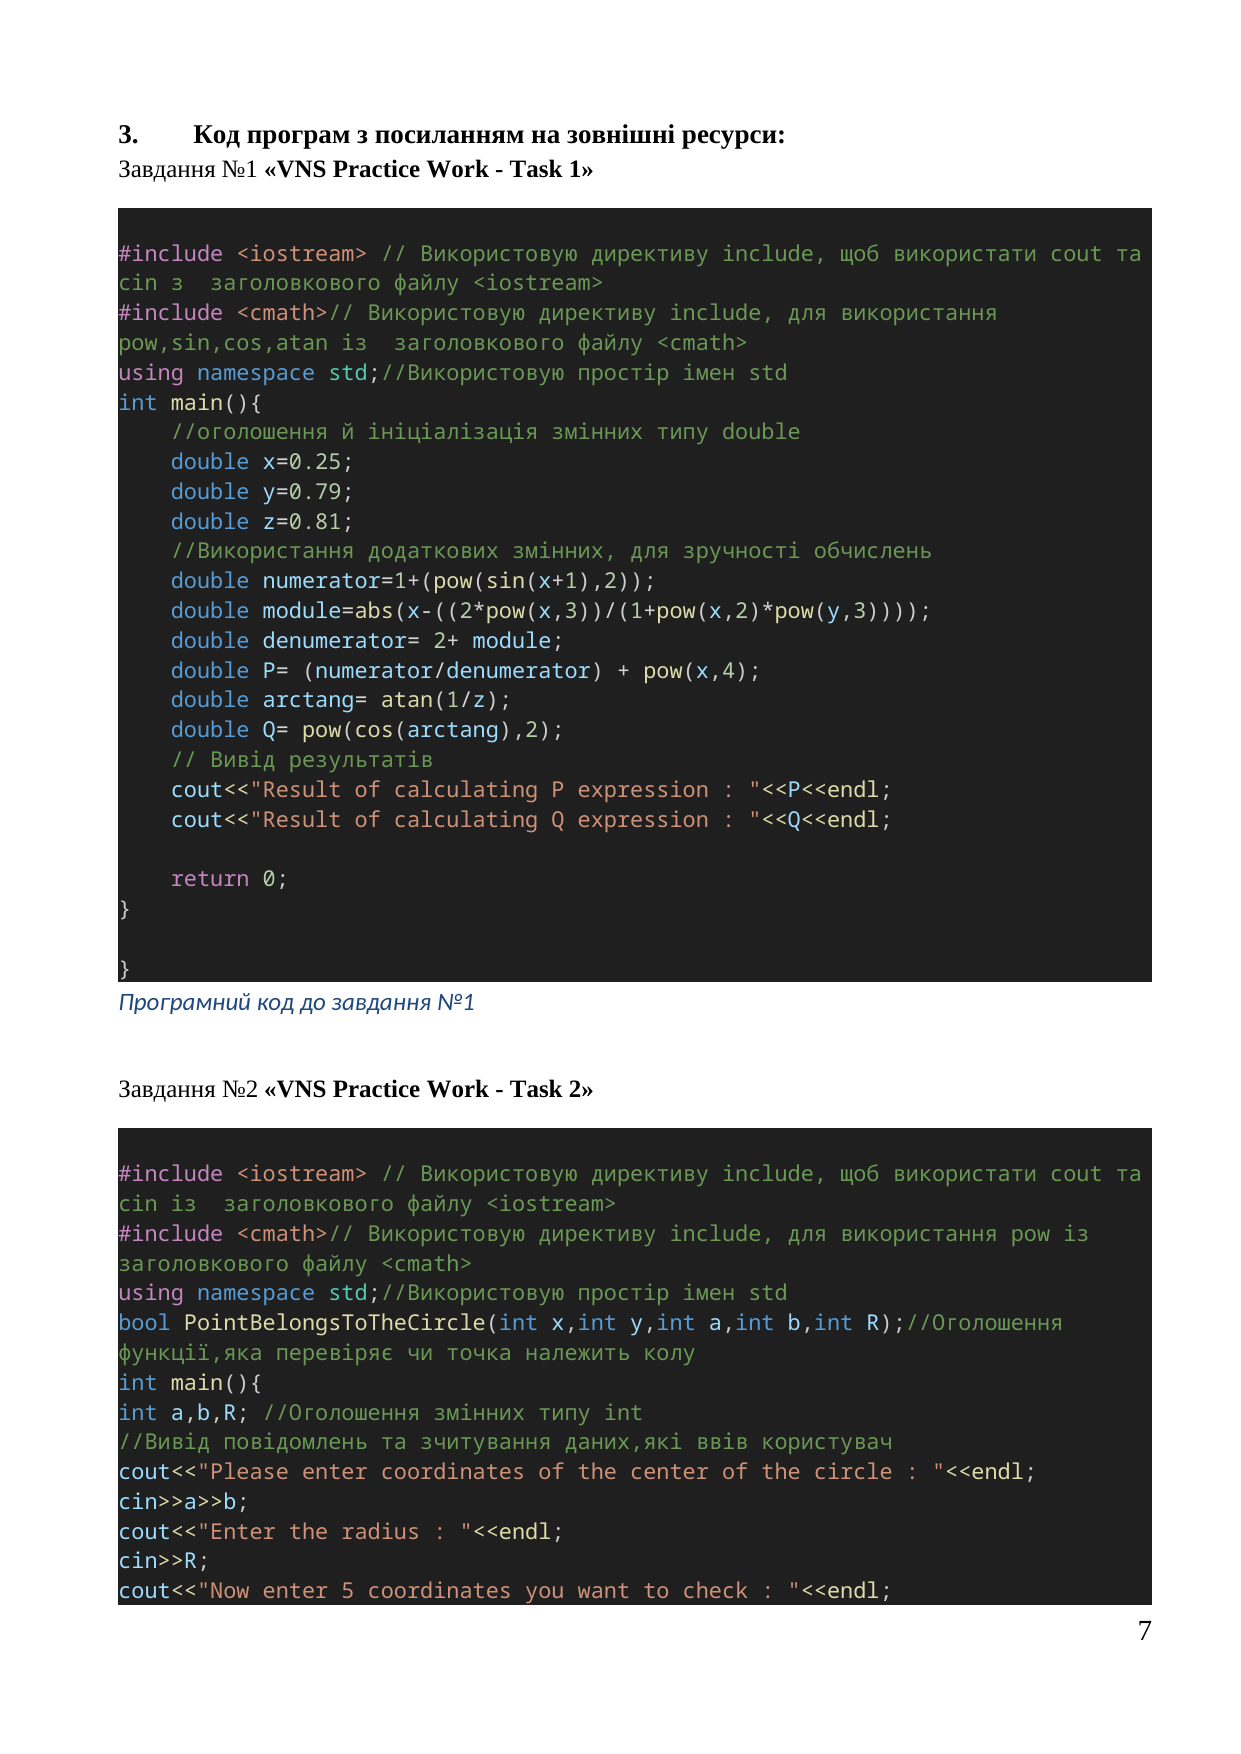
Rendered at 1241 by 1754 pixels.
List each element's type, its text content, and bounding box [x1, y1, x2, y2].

text double x=0.25; [118, 446, 1152, 476]
text #include <cmath>// Використовую директиву include, для використання pow,sin,cos,atan із заголовкового файлу <cmath> [118, 297, 1152, 357]
text Завдання №1 «VNS Practice Work - Task 1» [118, 154, 1152, 183]
text cout<<"Please enter coordinates of the center of the circle : "<<endl; [118, 1456, 1152, 1486]
text using namespace std;//Використовую простір імен std [118, 1277, 1152, 1307]
text #include <iostream> // Використовую директиву include, щоб використати cout та cin з заголовкового файлу <iostream> [118, 237, 1152, 297]
text double P= (numerator/denumerator) + pow(x,4); [118, 654, 1152, 684]
text //Вивід повідомлень та зчитування даних,які ввів користувач [118, 1426, 1152, 1456]
text Завдання №2 «VNS Practice Work - Task 2» [118, 1074, 1152, 1103]
text bool PointBelongsToTheCircle(int x,int y,int a,int b,int R);//Оголошення функції,яка перевіряє чи точка належить колу [118, 1307, 1152, 1367]
text int main(){ [118, 386, 1152, 416]
text int a,b,R; //Оголошення змінних типу int [118, 1396, 1152, 1426]
text cin>>R; [118, 1545, 1152, 1575]
text double denumerator= 2+ module; [118, 625, 1152, 654]
text using namespace std;//Використовую простір імен std [118, 357, 1152, 386]
text } [118, 952, 1152, 982]
text double numerator=1+(pow(sin(x+1),2)); [118, 565, 1152, 595]
text cout<<"Now enter 5 coordinates you want to check : "<<endl; [118, 1575, 1152, 1605]
text } [118, 893, 1152, 923]
text double Q= pow(cos(arctang),2); [118, 714, 1152, 744]
text return 0; [118, 863, 1152, 893]
text //оголошення й ініціалізація змінних типу double [118, 416, 1152, 446]
subtitle Програмний код до завдання №1 [118, 986, 1152, 1017]
text double y=0.79; [118, 476, 1152, 506]
text int main(){ [118, 1367, 1152, 1396]
subtitle 3. Код програм з посиланням на зовнішні ресурси: [118, 118, 1152, 149]
text cout<<"Result of calculating P expression : "<<P<<endl; [118, 774, 1152, 803]
text double arctang= atan(1/z); [118, 684, 1152, 714]
text //Використання додаткових змінних, для зручності обчислень [118, 535, 1152, 565]
text double z=0.81; [118, 506, 1152, 535]
text cin>>a>>b; [118, 1486, 1152, 1516]
text double module=abs(x-((2*pow(x,3))/(1+pow(x,2)*pow(y,3)))); [118, 595, 1152, 625]
text // Вивід результатів [118, 744, 1152, 774]
text cout<<"Result of calculating Q expression : "<<Q<<endl; [118, 803, 1152, 833]
text #include <iostream> // Використовую директиву include, щоб використати cout та cin із заголовкового файлу <iostream> [118, 1158, 1152, 1218]
text cout<<"Enter the radius : "<<endl; [118, 1516, 1152, 1545]
text #include <cmath>// Використовую директиву include, для використання pow із заголовкового файлу <cmath> [118, 1218, 1152, 1277]
